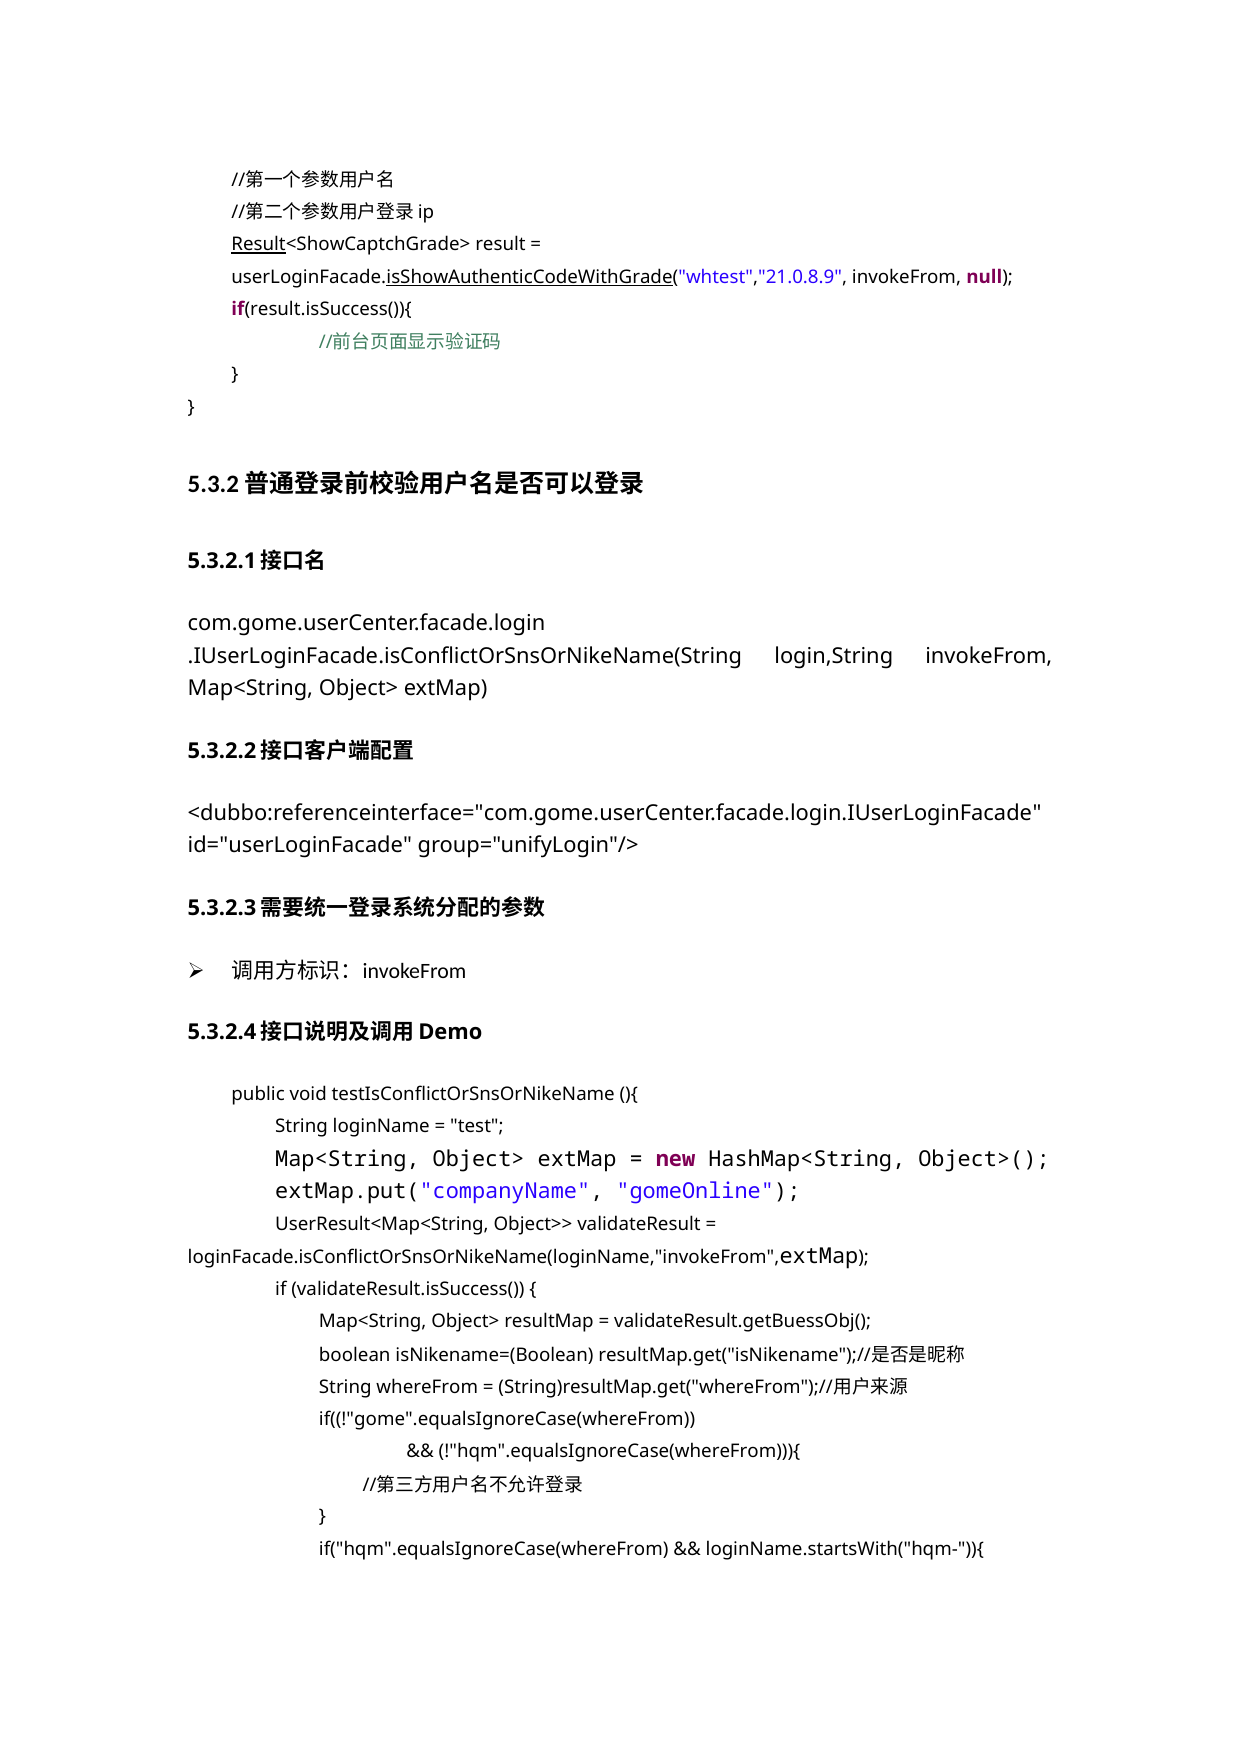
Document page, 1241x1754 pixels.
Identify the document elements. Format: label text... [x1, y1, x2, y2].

text if(result.isSuccess()){ [187, 292, 1053, 324]
text String whereFrom = (String)resultMap.get("whereFrom");//用户来源 [187, 1369, 1053, 1402]
subtitle 5.3.2.4接口说明及调用Demo [187, 1014, 1053, 1046]
text //第二个参数用户登录ip [187, 194, 1053, 227]
text com.gome.userCenter.facade.login.IUserLoginFacade.isConflictOrSnsOrNikeName(String login,String invokeFrom, Map<String, Object> extMap) [187, 606, 1053, 703]
text public void testIsConflictOrSnsOrNikeName (){ [187, 1077, 1053, 1109]
text <dubbo:referenceinterface="com.gome.userCenter.facade.login.IUserLoginFacade" id="userLoginFacade" group="unifyLogin"/> [187, 795, 1053, 860]
text Map<String, Object> resultMap = validateResult.getBuessObj(); [187, 1304, 1053, 1337]
text } [187, 389, 1053, 422]
text //第三方用户名不允许登录 [187, 1467, 1053, 1499]
text //第一个参数用户名 [187, 162, 1053, 194]
subtitle 5.3.2普通登录前校验用户名是否可以登录 [187, 449, 1053, 514]
text && (!"hqm".equalsIgnoreCase(whereFrom))){ [187, 1434, 1053, 1467]
text UserResult<Map<String, Object>> validateResult = loginFacade.isConflictOrSnsOrNikeName(loginName,"invokeFrom",extMap); [187, 1207, 1053, 1272]
text if (validateResult.isSuccess()) { [187, 1272, 1053, 1304]
text if((!"gome".equalsIgnoreCase(whereFrom)) [187, 1402, 1053, 1434]
text Map<String, Object> extMap = new HashMap<String, Object>(); [187, 1142, 1053, 1174]
list 调用方标识：invokeFrom [187, 952, 1053, 985]
text Result<ShowCaptchGrade> result = userLoginFacade.isShowAuthenticCodeWithGrade("whtest","21.0.8.9", invokeFrom, null); [231, 227, 1053, 292]
text } [187, 357, 1053, 389]
text extMap.put("companyName", "gomeOnline"); [187, 1174, 1053, 1207]
text if("hqm".equalsIgnoreCase(whereFrom) && loginName.startsWith("hqm-")){ [187, 1532, 1053, 1564]
text //前台页面显示验证码 [187, 324, 1053, 357]
subtitle 5.3.2.3需要统一登录系统分配的参数 [187, 889, 1053, 922]
subtitle 5.3.2.2接口客户端配置 [187, 733, 1053, 765]
text boolean isNikename=(Boolean) resultMap.get("isNikename");//是否是昵称 [187, 1337, 1053, 1369]
text String loginName = "test"; [187, 1109, 1053, 1142]
subtitle 5.3.2.1接口名 [187, 543, 1053, 576]
text } [187, 1499, 1053, 1532]
